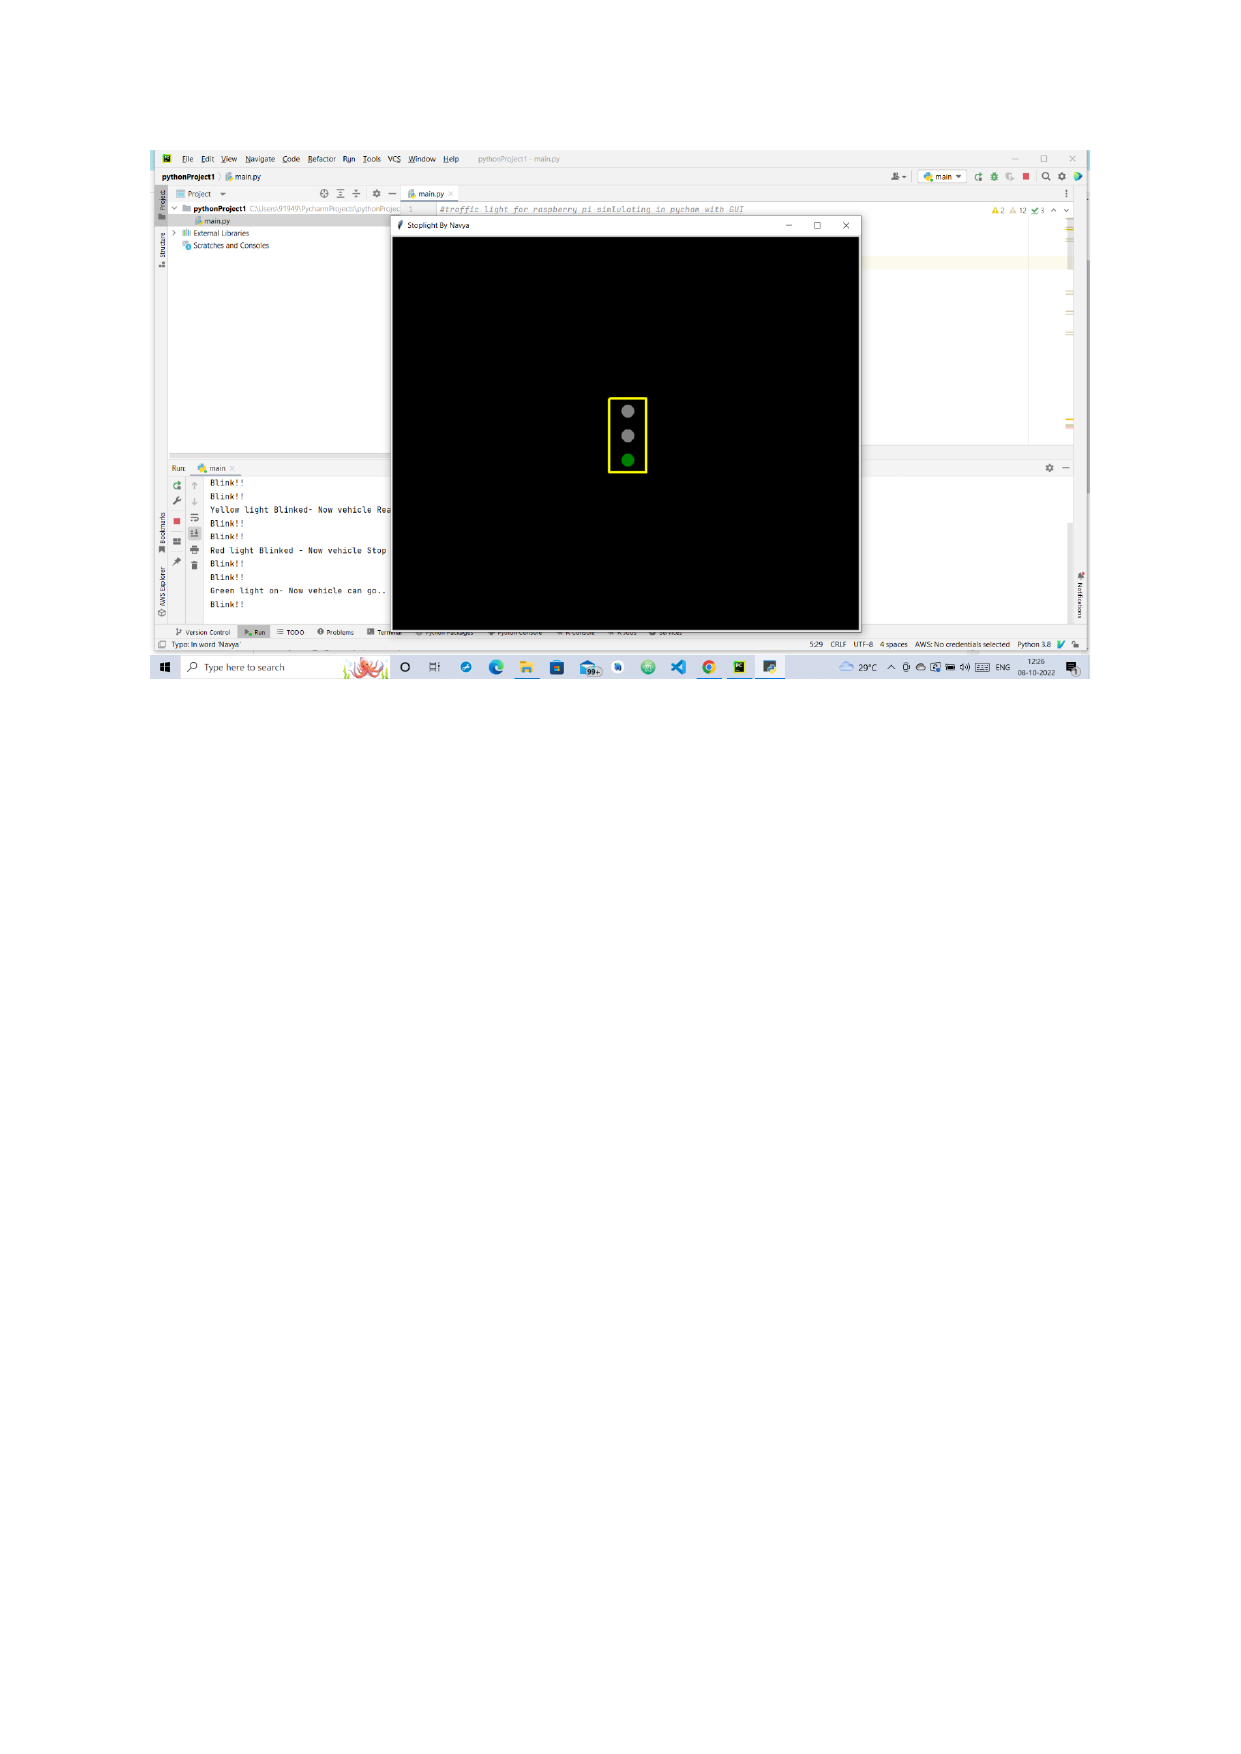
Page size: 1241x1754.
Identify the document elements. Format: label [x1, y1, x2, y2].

picture [150, 150, 1091, 679]
